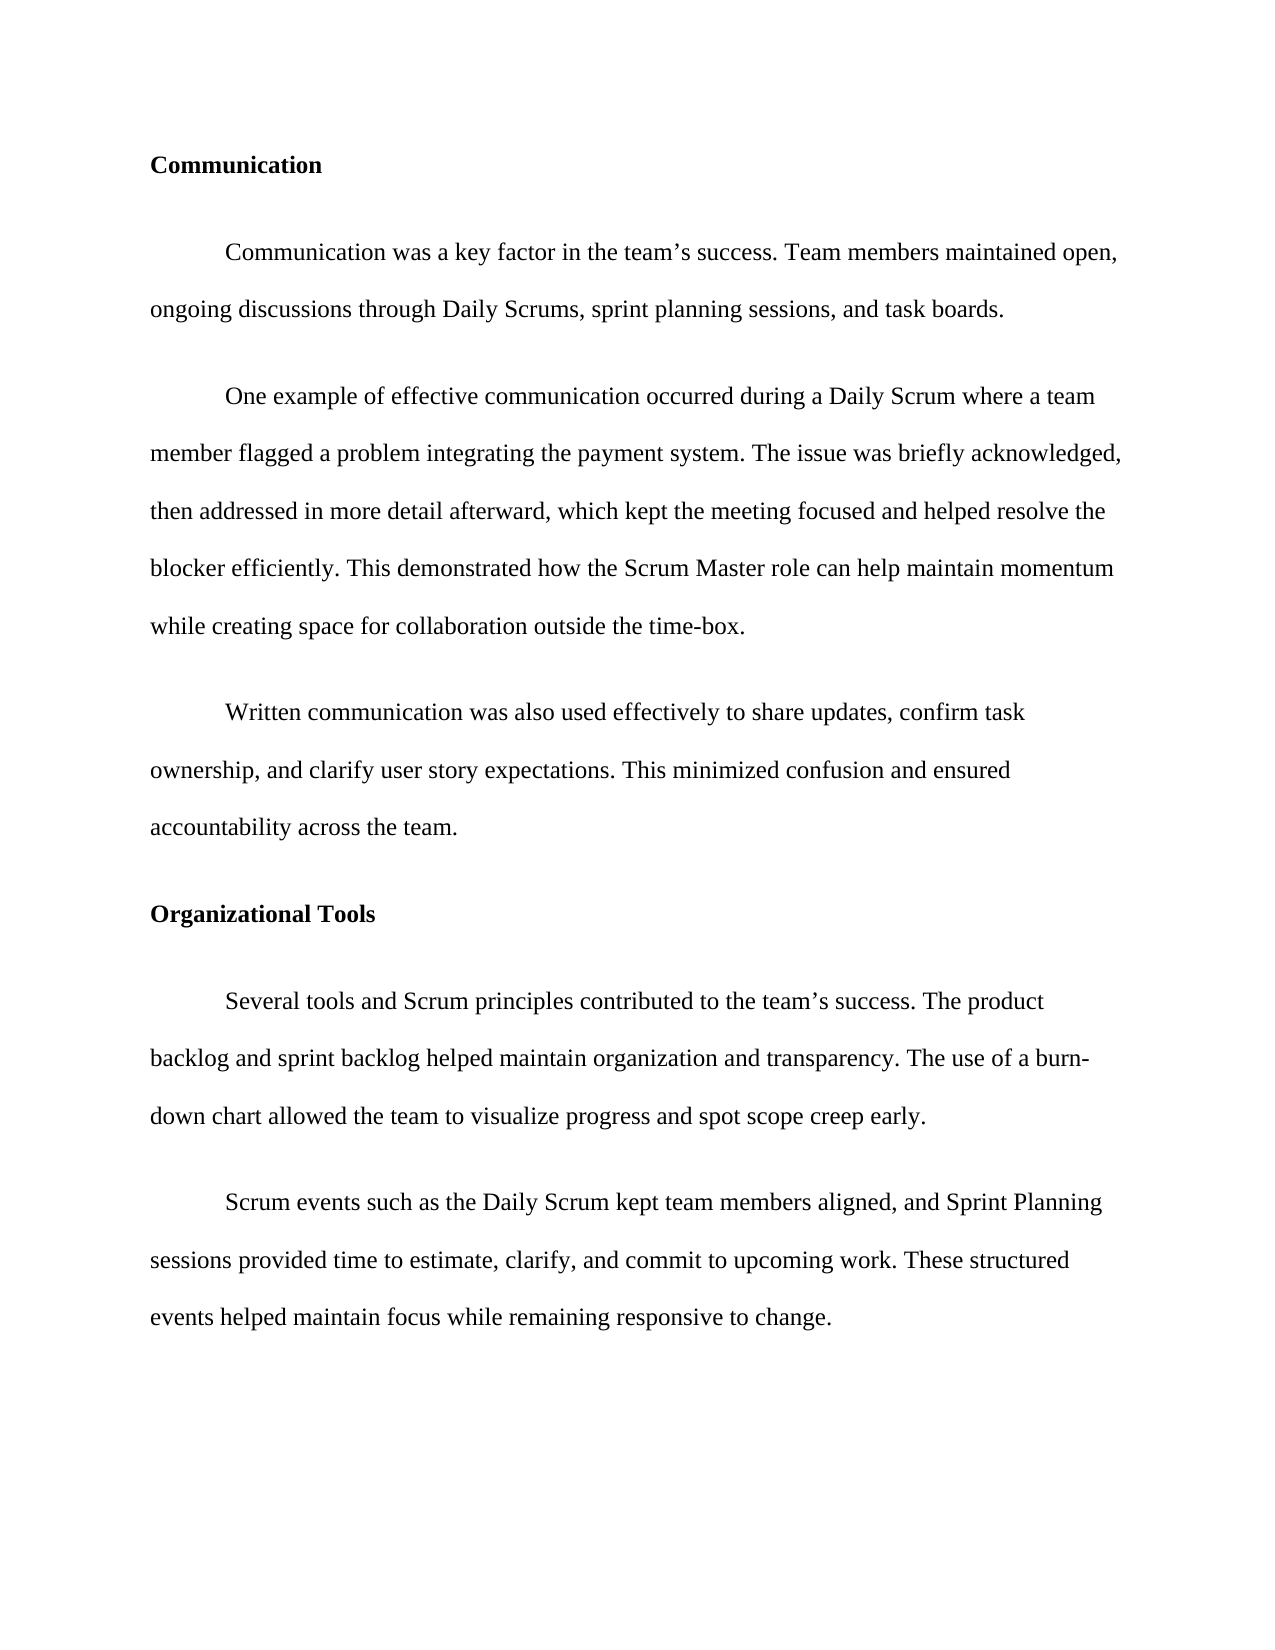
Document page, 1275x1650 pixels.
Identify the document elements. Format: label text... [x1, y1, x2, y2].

text One example of effective communication occurred during a Daily Scrum where a team member flagged a problem integrating the payment system. The issue was briefly acknowledged, then addressed in more detail afterward, which kept the meeting focused and helped resolve the blocker efficiently. This demonstrated how the Scrum Master role can help maintain momentum while creating space for collaboration outside the time-box. [150, 381, 1125, 639]
text Communication [150, 150, 1125, 179]
text Several tools and Scrum principles contributed to the team’s success. The product backlog and sprint backlog helped maintain organization and transparency. The use of a burn-down chart allowed the team to visualize progress and spot scope creep early. [150, 986, 1125, 1129]
text Communication was a key factor in the team’s success. Team members maintained open, ongoing discussions through Daily Scrums, sprint planning sessions, and task boards. [150, 237, 1125, 323]
text Organizational Tools [150, 899, 1125, 928]
text Written communication was also used effectively to share updates, confirm task ownership, and clarify user story expectations. This minimized confusion and ensured accountability across the team. [150, 697, 1125, 841]
text Scrum events such as the Daily Scrum kept team members aligned, and Sprint Planning sessions provided time to estimate, clarify, and commit to upcoming work. These structured events helped maintain focus while remaining responsive to change. [150, 1187, 1125, 1331]
